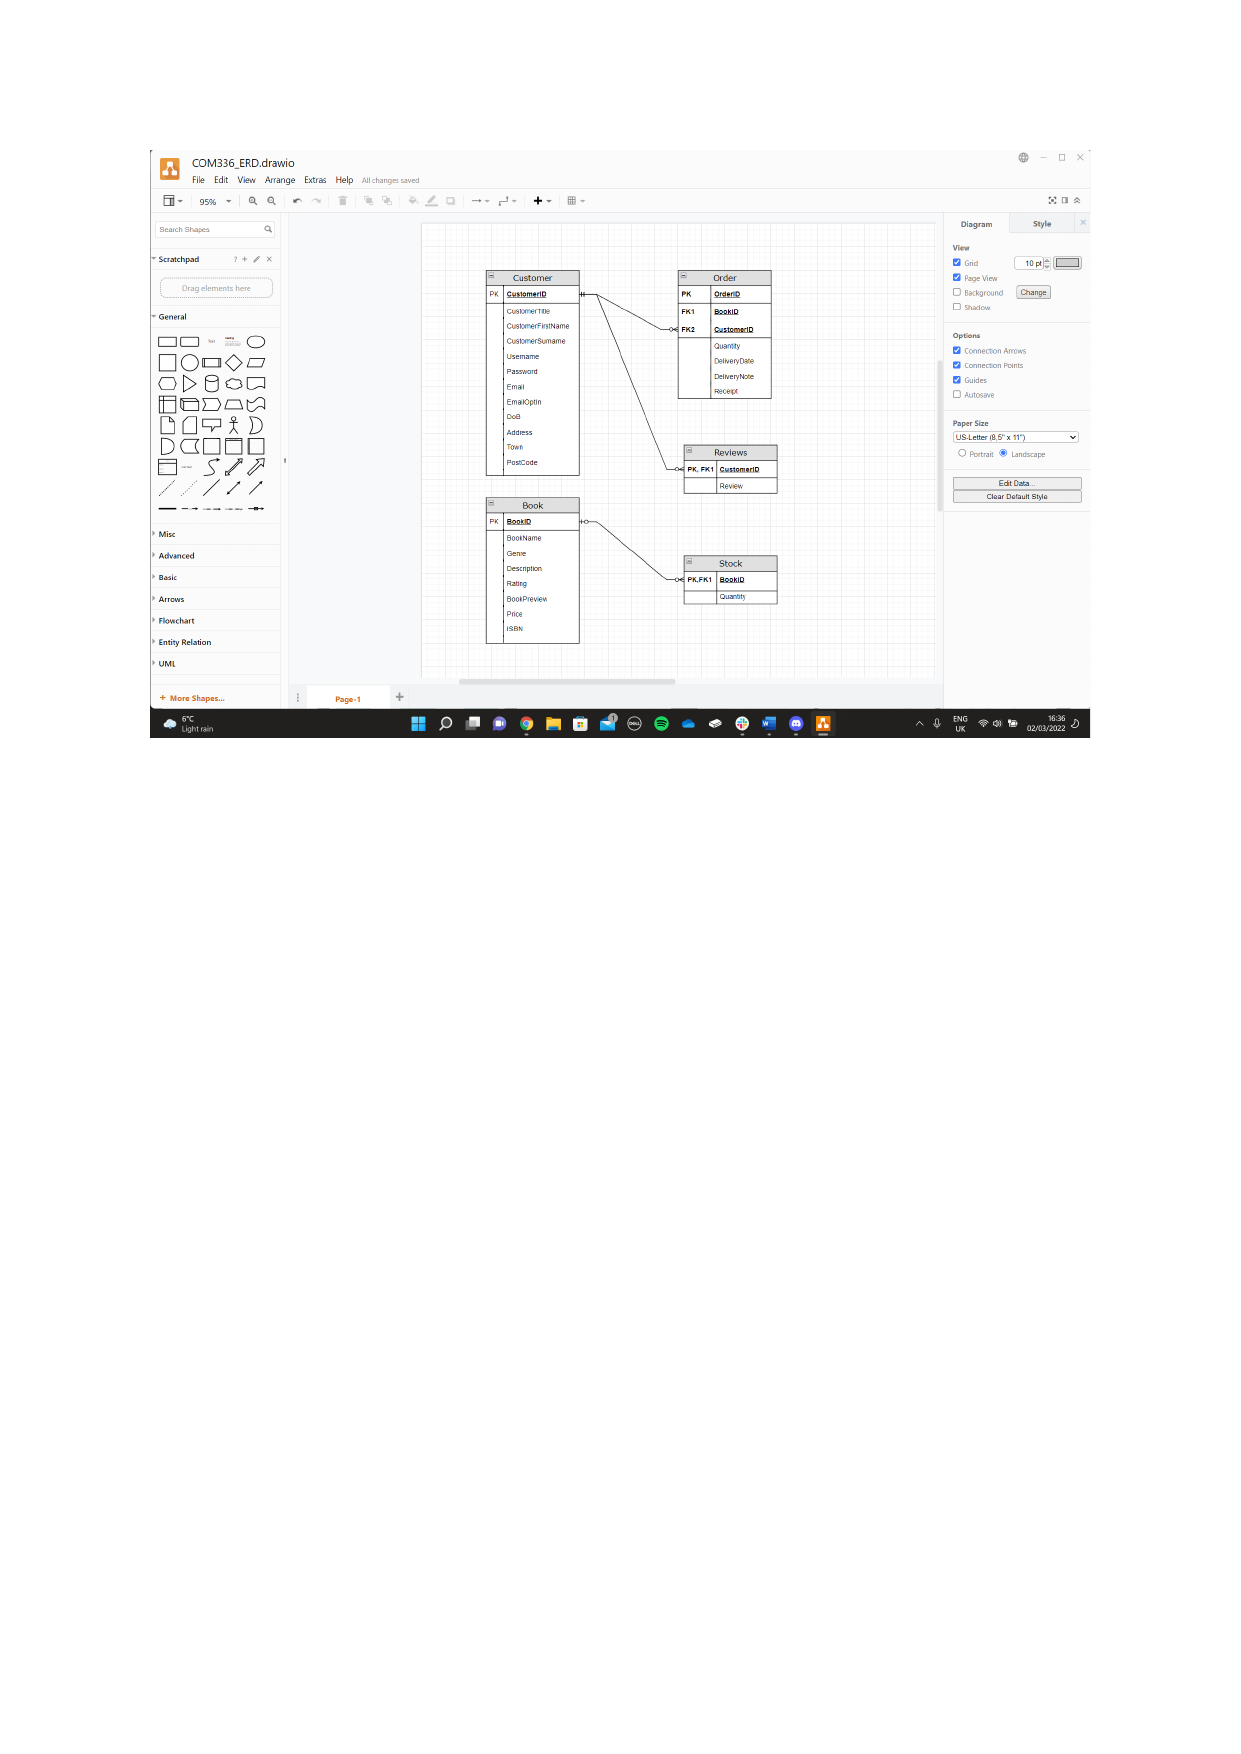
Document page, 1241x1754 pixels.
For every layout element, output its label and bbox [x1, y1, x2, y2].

picture [150, 150, 1091, 738]
